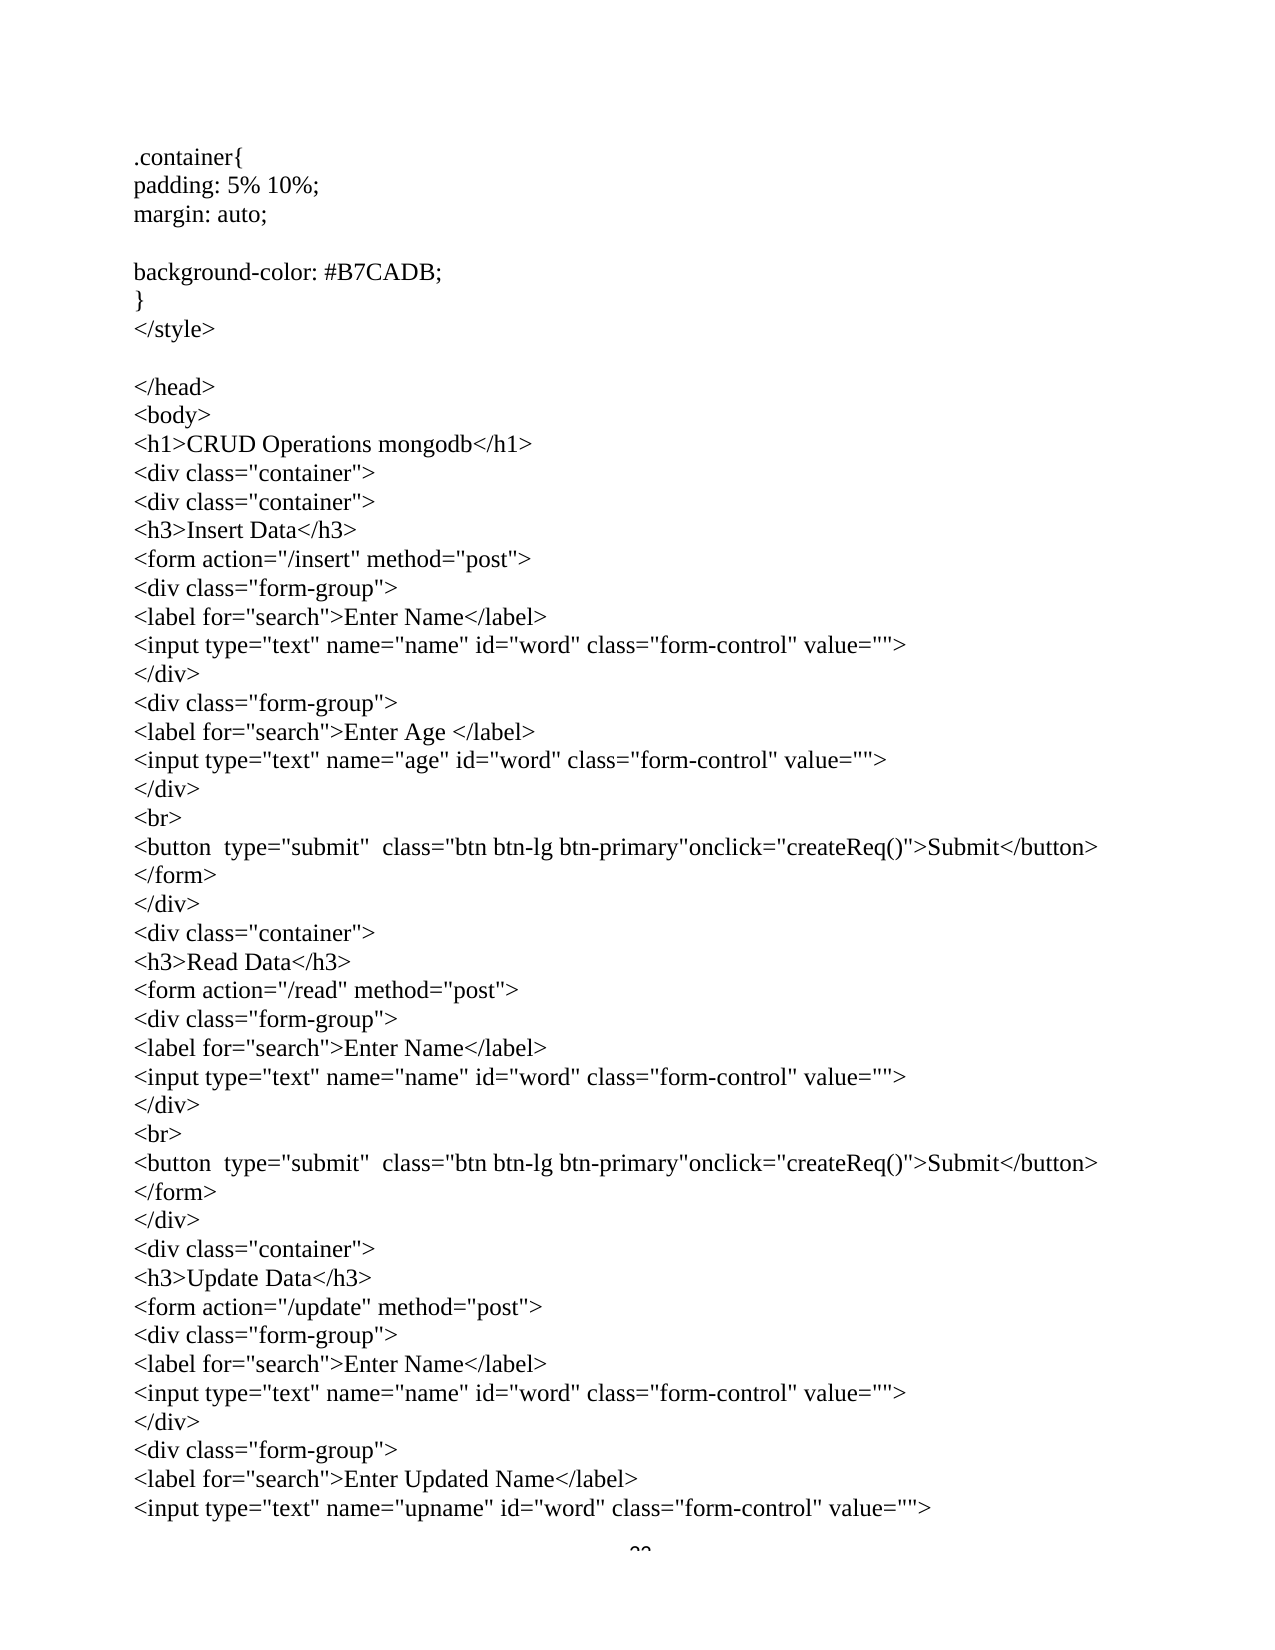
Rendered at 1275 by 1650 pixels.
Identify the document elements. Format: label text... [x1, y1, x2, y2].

text <br> [133, 1119, 1210, 1148]
text </form> [133, 860, 1210, 889]
text <div class="form-group"> [133, 688, 1210, 717]
text <div class="container"> [133, 1234, 1210, 1263]
text <h3>Read Data</h3> [133, 947, 1210, 975]
text <button type="submit" class="btn btn-lg btn-primary"onclick="createReq()">Submit</button> [133, 1148, 1210, 1177]
text <div class="form-group"> [133, 573, 1210, 602]
text <div class="container"> [133, 487, 1210, 515]
text <div class="form-group"> [133, 1435, 1210, 1464]
text } [133, 285, 1210, 314]
text <div class="form-group"> [133, 1004, 1210, 1033]
text <div class="form-group"> [133, 1320, 1210, 1349]
text </div> [133, 1205, 1210, 1234]
text </div> [133, 1090, 1210, 1119]
text <h3>Update Data</h3> [133, 1263, 1210, 1292]
text <label for="search">Enter Updated Name</label> [133, 1464, 1210, 1493]
text </div> [133, 1407, 1210, 1435]
text <h3>Insert Data</h3> [133, 515, 1210, 544]
text <br> [133, 803, 1210, 832]
text </div> [133, 659, 1210, 688]
text </form> [133, 1177, 1210, 1205]
text padding: 5% 10%; [133, 170, 1210, 199]
text <input type="text" name="name" id="word" class="form-control" value=""> [133, 1378, 1210, 1407]
text <input type="text" name="name" id="word" class="form-control" value=""> [133, 630, 1210, 659]
text <label for="search">Enter Name</label> [133, 1349, 1210, 1378]
text margin: auto; [133, 199, 1210, 228]
text <form action="/insert" method="post"> [133, 544, 1210, 573]
text background-color: #B7CADB; [133, 257, 1210, 285]
text </div> [133, 889, 1210, 918]
text </div> [133, 774, 1210, 803]
text <label for="search">Enter Name</label> [133, 602, 1210, 630]
text <input type="text" name="name" id="word" class="form-control" value=""> [133, 1062, 1210, 1090]
text <button type="submit" class="btn btn-lg btn-primary"onclick="createReq()">Submit</button> [133, 832, 1210, 860]
text <form action="/update" method="post"> [133, 1292, 1210, 1320]
text <input type="text" name="age" id="word" class="form-control" value=""> [133, 745, 1210, 774]
text </head> [133, 372, 1210, 400]
text <input type="text" name="upname" id="word" class="form-control" value=""> [133, 1493, 1210, 1522]
text <label for="search">Enter Age </label> [133, 717, 1210, 745]
text .container{ [133, 142, 1210, 170]
text <form action="/read" method="post"> [133, 975, 1210, 1004]
text <label for="search">Enter Name</label> [133, 1033, 1210, 1062]
text <div class="container"> [133, 458, 1210, 487]
text <div class="container"> [133, 918, 1210, 947]
text <body> [133, 400, 1210, 429]
text </style> [133, 314, 1210, 343]
text <h1>CRUD Operations mongodb</h1> [133, 429, 1210, 458]
